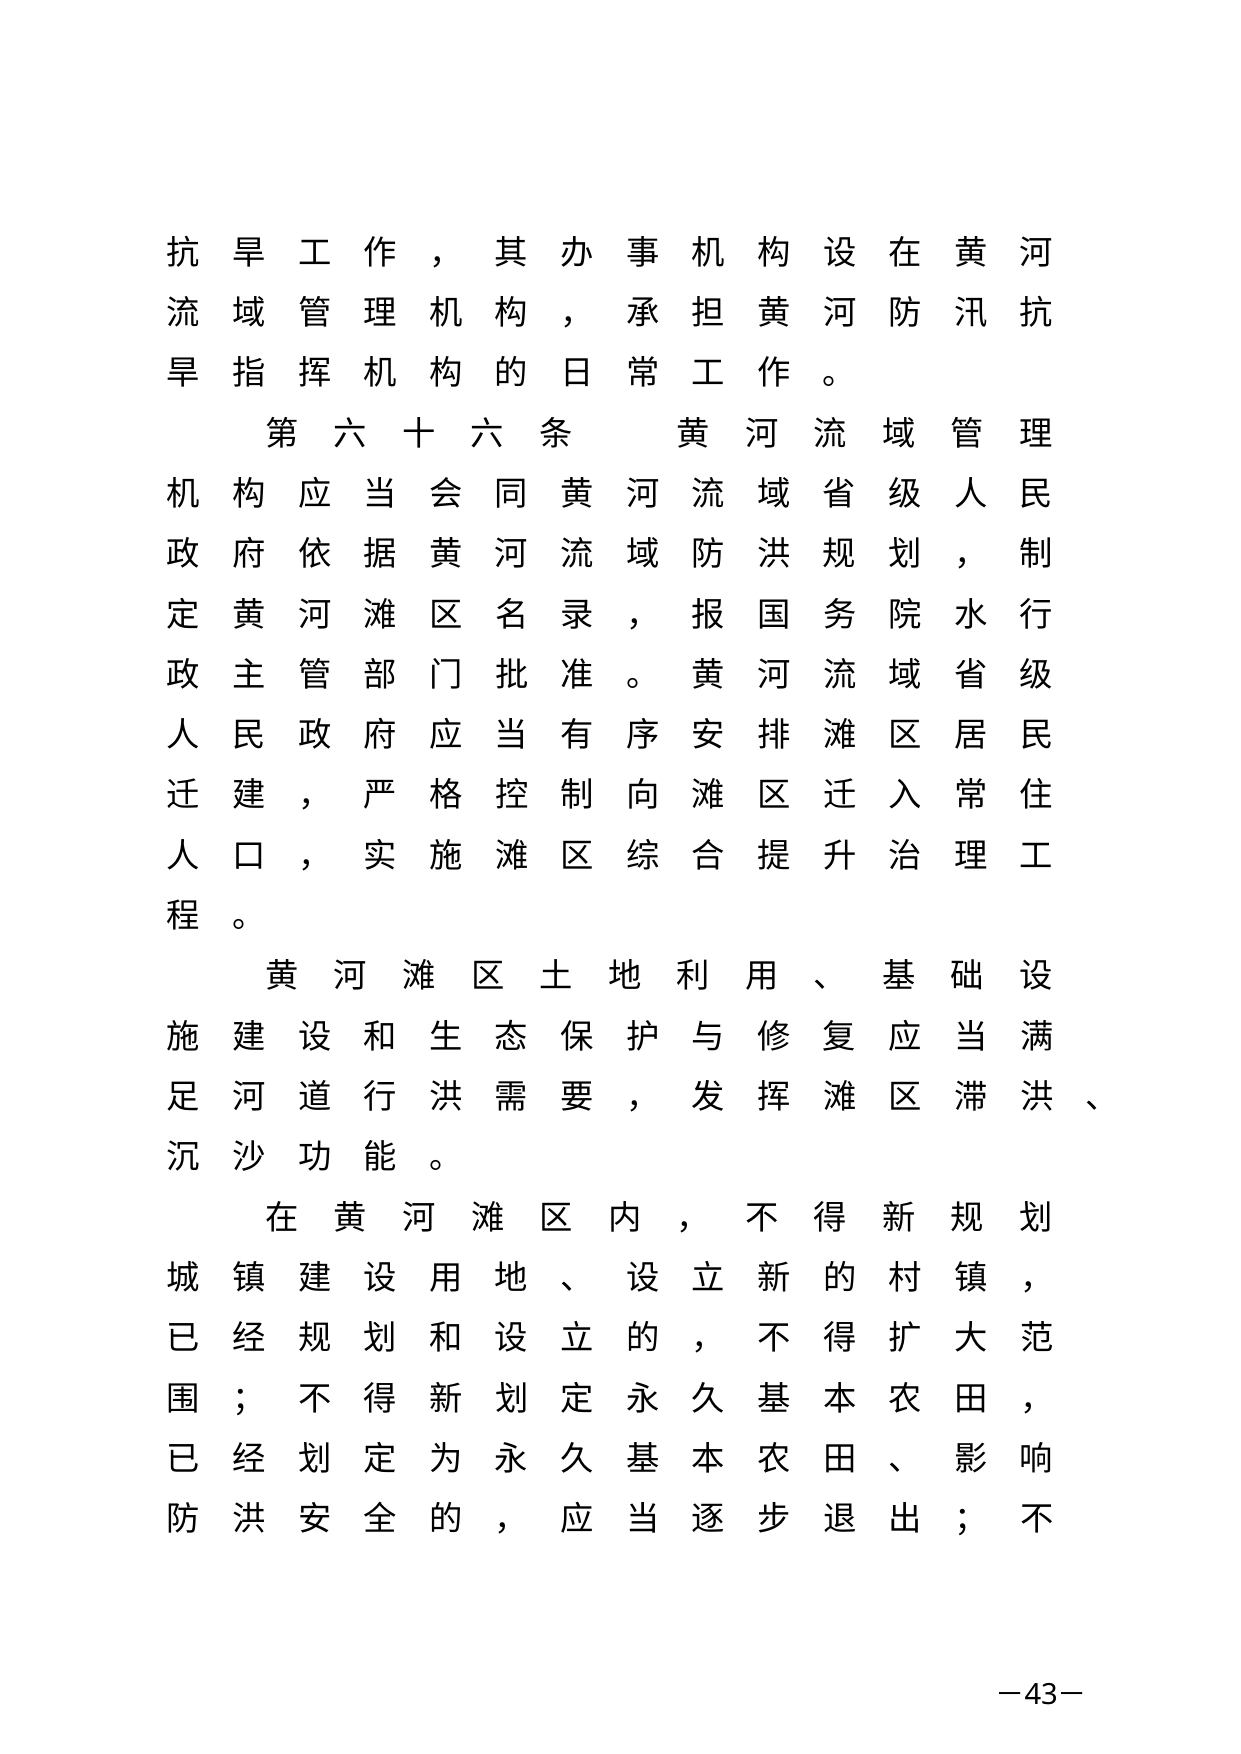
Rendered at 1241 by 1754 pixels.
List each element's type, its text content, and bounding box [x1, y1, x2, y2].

text 第六十六条 黄河流域管理机构应当会同黄河流域省级人民政府依据黄河流域防洪规划，制定黄河滩区名录，报国务院水行政主管部门批准。黄河流域省级人民政府应当有序安排滩区居民迁建，严格控制向滩区迁入常住人口，实施滩区综合提升治理工程。 [167, 400, 1085, 943]
text 黄河滩区土地利用、基础设施建设和生态保护与修复应当满足河道行洪需要，发挥滩区滞洪、沉沙功能。 [167, 943, 1085, 1184]
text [167, 1184, 1085, 1546]
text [167, 219, 1085, 400]
